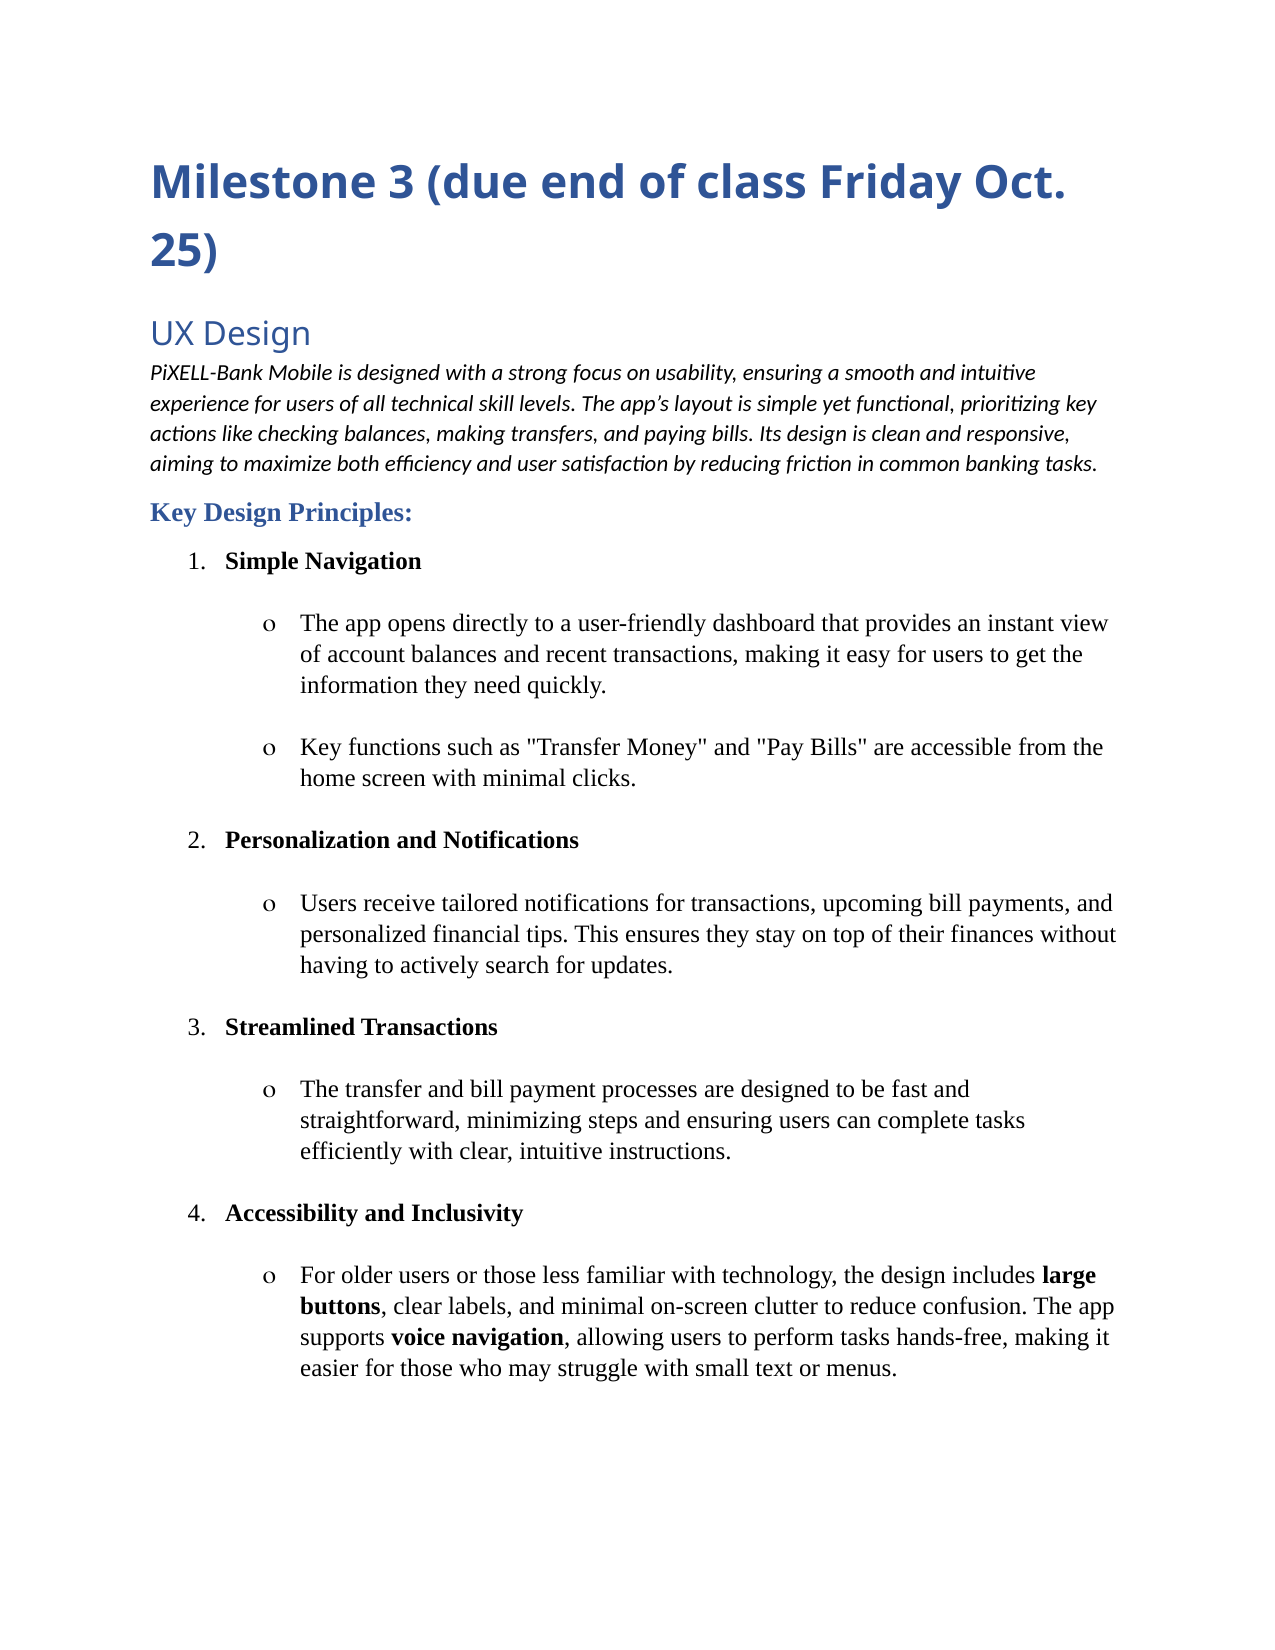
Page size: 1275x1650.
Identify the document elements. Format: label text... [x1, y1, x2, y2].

list Personalization and Notifications [187, 826, 1125, 854]
list Simple Navigation [187, 546, 1125, 575]
list The transfer and bill payment processes are designed to be fast and straightforward, minimizing steps and ensuring users can complete tasks efficiently with clear, intuitive instructions. [262, 1074, 1125, 1165]
text Key Design Principles: [150, 496, 1125, 527]
list Users receive tailored notifications for transactions, upcoming bill payments, and personalized financial tips. This ensures they stay on top of their finances without having to actively search for updates. [262, 888, 1125, 978]
list For older users or those less familiar with technology, the design includes large buttons, clear labels, and minimal on-screen clutter to reduce confusion. The app supports voice navigation, allowing users to perform tasks hands-free, making it easier for those who may struggle with small text or menus. [262, 1260, 1125, 1382]
text Milestone 3 (due end of class Friday Oct. 25) [150, 150, 1125, 280]
text PiXELL-Bank Mobile is designed with a strong focus on usability, ensuring a smooth and intuitive experience for users of all technical skill levels. The app’s layout is simple yet functional, prioritizing key actions like checking balances, making transfers, and paying bills. Its design is clean and responsive, aiming to maximize both efficiency and user satisfaction by reducing friction in common banking tasks. [150, 358, 1125, 477]
list Streamlined Transactions [187, 1012, 1125, 1041]
list Key functions such as "Transfer Money" and "Pay Bills" are accessible from the home screen with minimal clicks. [262, 732, 1125, 792]
list Accessibility and Inclusivity [187, 1198, 1125, 1227]
list The app opens directly to a user-friendly dashboard that provides an instant view of account balances and recent transactions, making it easy for users to get the information they need quickly. [262, 608, 1125, 699]
subtitle UX Design [150, 309, 1125, 355]
